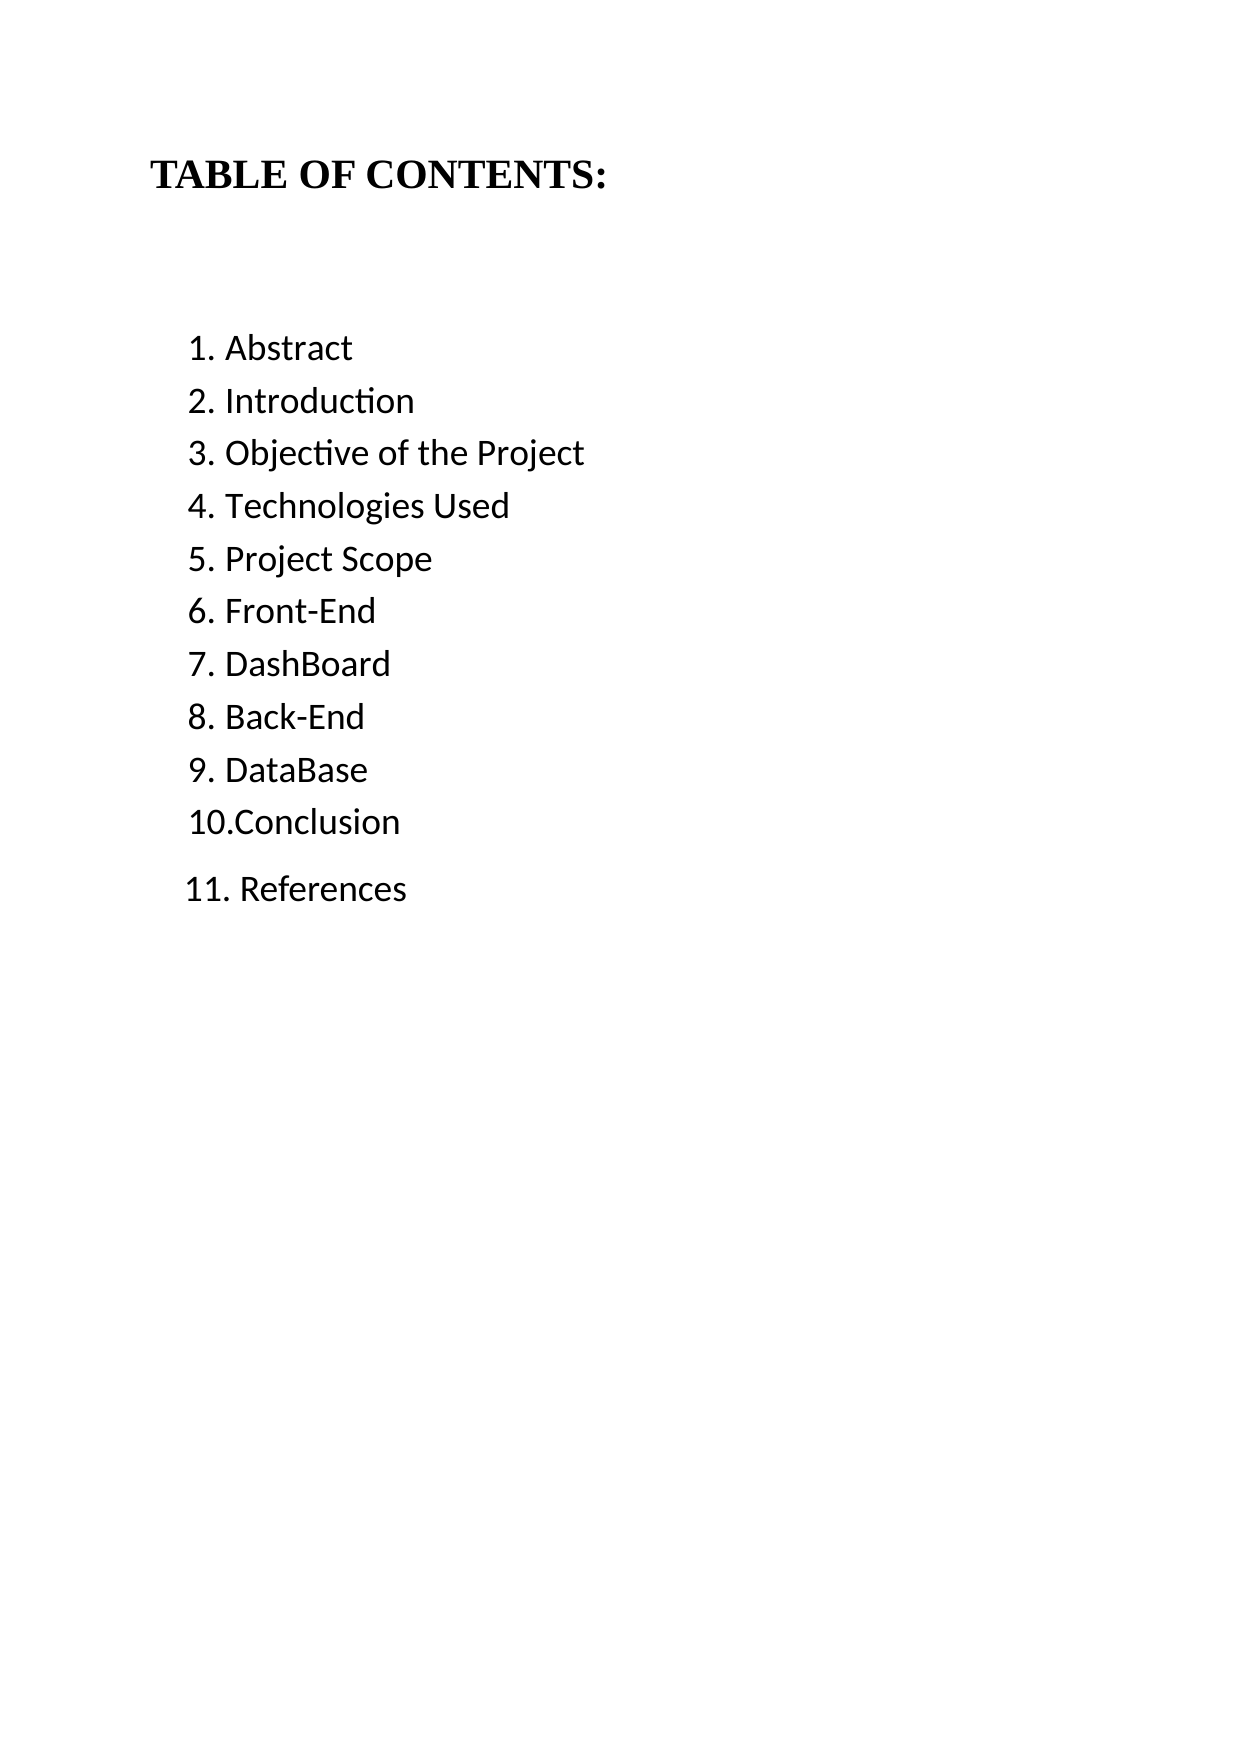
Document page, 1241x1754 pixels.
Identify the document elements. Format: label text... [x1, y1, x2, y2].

list Project Scope [187, 535, 1090, 581]
list Objective of the Project [187, 429, 1090, 475]
list DataBase [187, 746, 1090, 791]
list Technologies Used [187, 482, 1090, 528]
list DashBoard [187, 640, 1090, 686]
list Introduction [187, 377, 1090, 422]
list Back-End [187, 693, 1090, 739]
text 11. References [150, 864, 1090, 910]
text 10.Conclusion [187, 798, 1090, 844]
text TABLE OF CONTENTS: [150, 150, 1090, 198]
list Abstract [187, 324, 1090, 370]
list Front-End [187, 587, 1090, 633]
